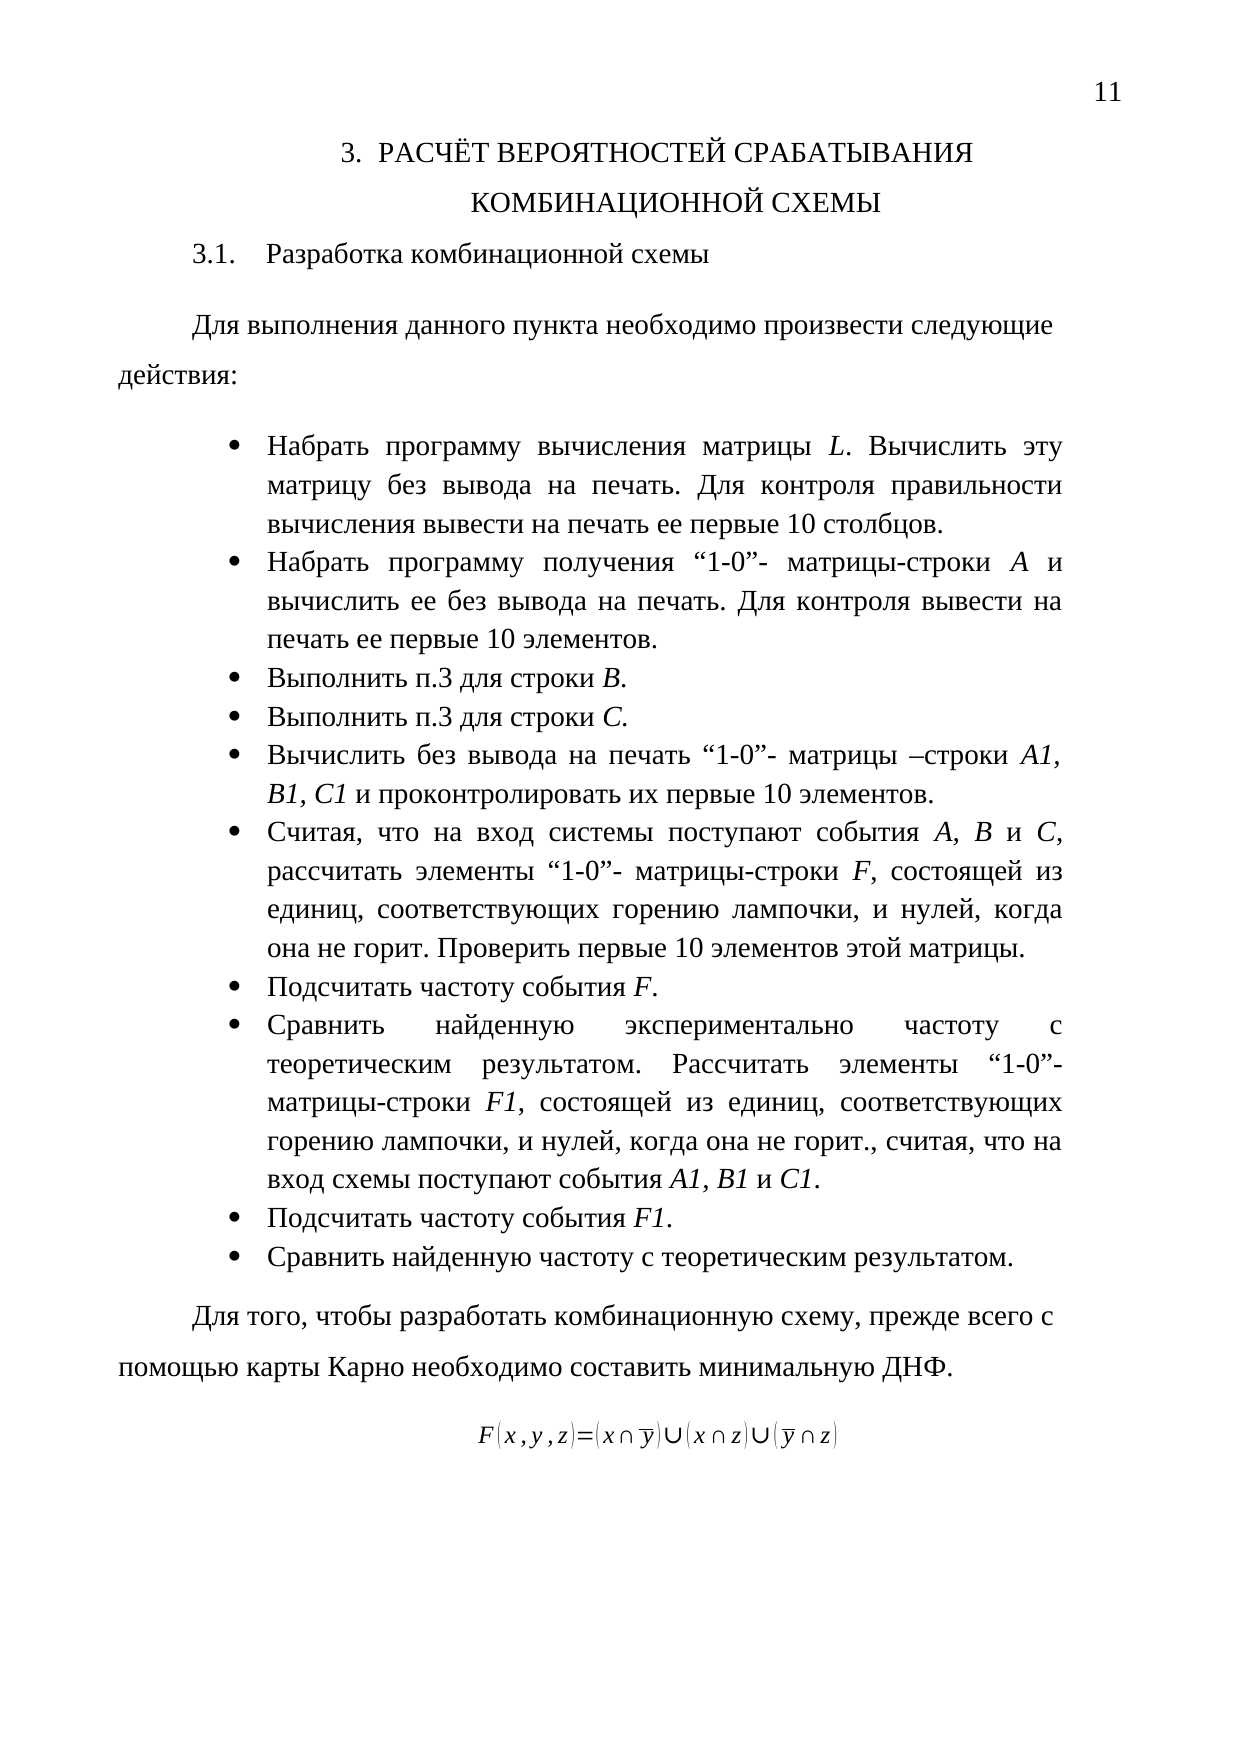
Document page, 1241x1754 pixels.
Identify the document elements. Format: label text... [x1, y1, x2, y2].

list РАСЧЁТ ВЕРОЯТНОСТЕЙ СРАБАТЫВАНИЯ КОМБИНАЦИОННОЙ СХЕМЫ [192, 135, 1122, 219]
list Подсчитать частоту события F1. [229, 1200, 1063, 1234]
list Выполнить п.3 для строки B. [229, 660, 1063, 694]
text Для того, чтобы разработать комбинационную схему, прежде всего с помощью карты Карно необходимо составить минимальную ДНФ. [118, 1298, 1122, 1382]
list Набрать программу получения “1-0”- матрицы-строки A и вычислить ее без вывода на печать. Для контроля вывести на печать ее первые 10 элементов. [229, 544, 1063, 655]
list Сравнить найденную частоту с теоретическим результатом. [229, 1239, 1063, 1272]
list Разработка комбинационной схемы [192, 236, 1122, 269]
list Набрать программу вычисления матрицы L. Вычислить эту матрицу без вывода на печать. Для контроля правильности вычисления вывести на печать ее первые 10 столбцов. [229, 428, 1063, 539]
list Выполнить п.3 для строки C. [229, 699, 1063, 732]
text Для выполнения данного пункта необходимо произвести следующие действия: [118, 307, 1122, 391]
list Вычислить без вывода на печать “1-0”- матрицы –строки A1, B1, C1 и проконтролировать их первые 10 элементов. [229, 737, 1063, 809]
list Сравнить найденную экспериментально частоту с теоретическим результатом. Рассчитать элементы “1-0”- матрицы-строки F1, состоящей из единиц, соответствующих горению лампочки, и нулей, когда она не горит., считая, что на вход схемы поступают события A1, B1 и C1. [229, 1007, 1063, 1195]
list Подсчитать частоту события F. [229, 969, 1063, 1002]
list Считая, что на вход системы поступают события A, B и C, рассчитать элементы “1-0”- матрицы-строки F, состоящей из единиц, соответствующих горению лампочки, и нулей, когда она не горит. Проверить первые 10 элементов этой матрицы. [229, 814, 1063, 964]
